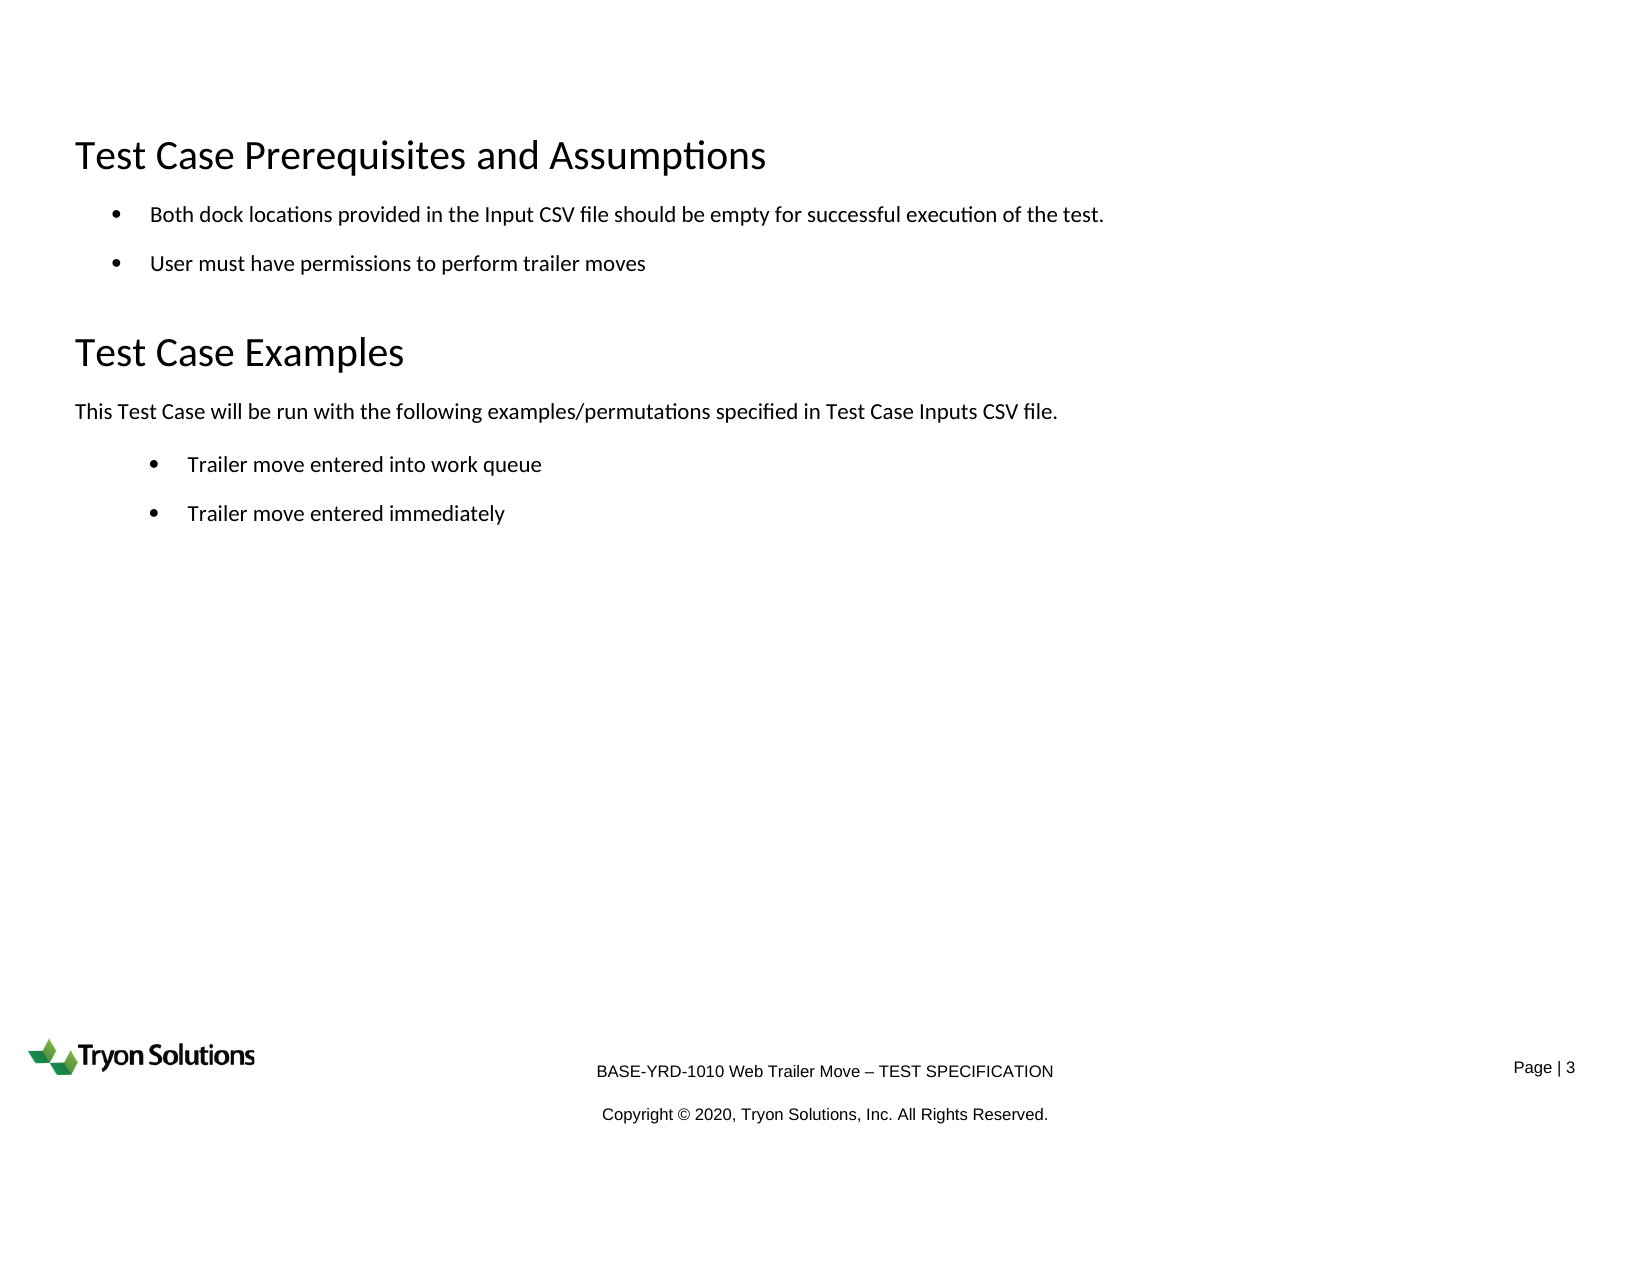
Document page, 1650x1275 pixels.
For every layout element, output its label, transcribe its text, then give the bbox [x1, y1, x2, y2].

picture [28, 1038, 255, 1075]
list Trailer move entered immediately [150, 499, 1575, 527]
list Both dock locations provided in the Input CSV file should be empty for successful execution of the test. [112, 200, 1575, 228]
list Trailer move entered into work queue [150, 450, 1575, 478]
text Test Case Examples [75, 326, 1575, 377]
text This Test Case will be run with the following examples/permutations specified in Test Case Inputs CSV file. [75, 397, 1575, 425]
list User must have permissions to perform trailer moves [112, 249, 1575, 306]
text Test Case Prerequisites and Assumptions [75, 129, 1575, 180]
